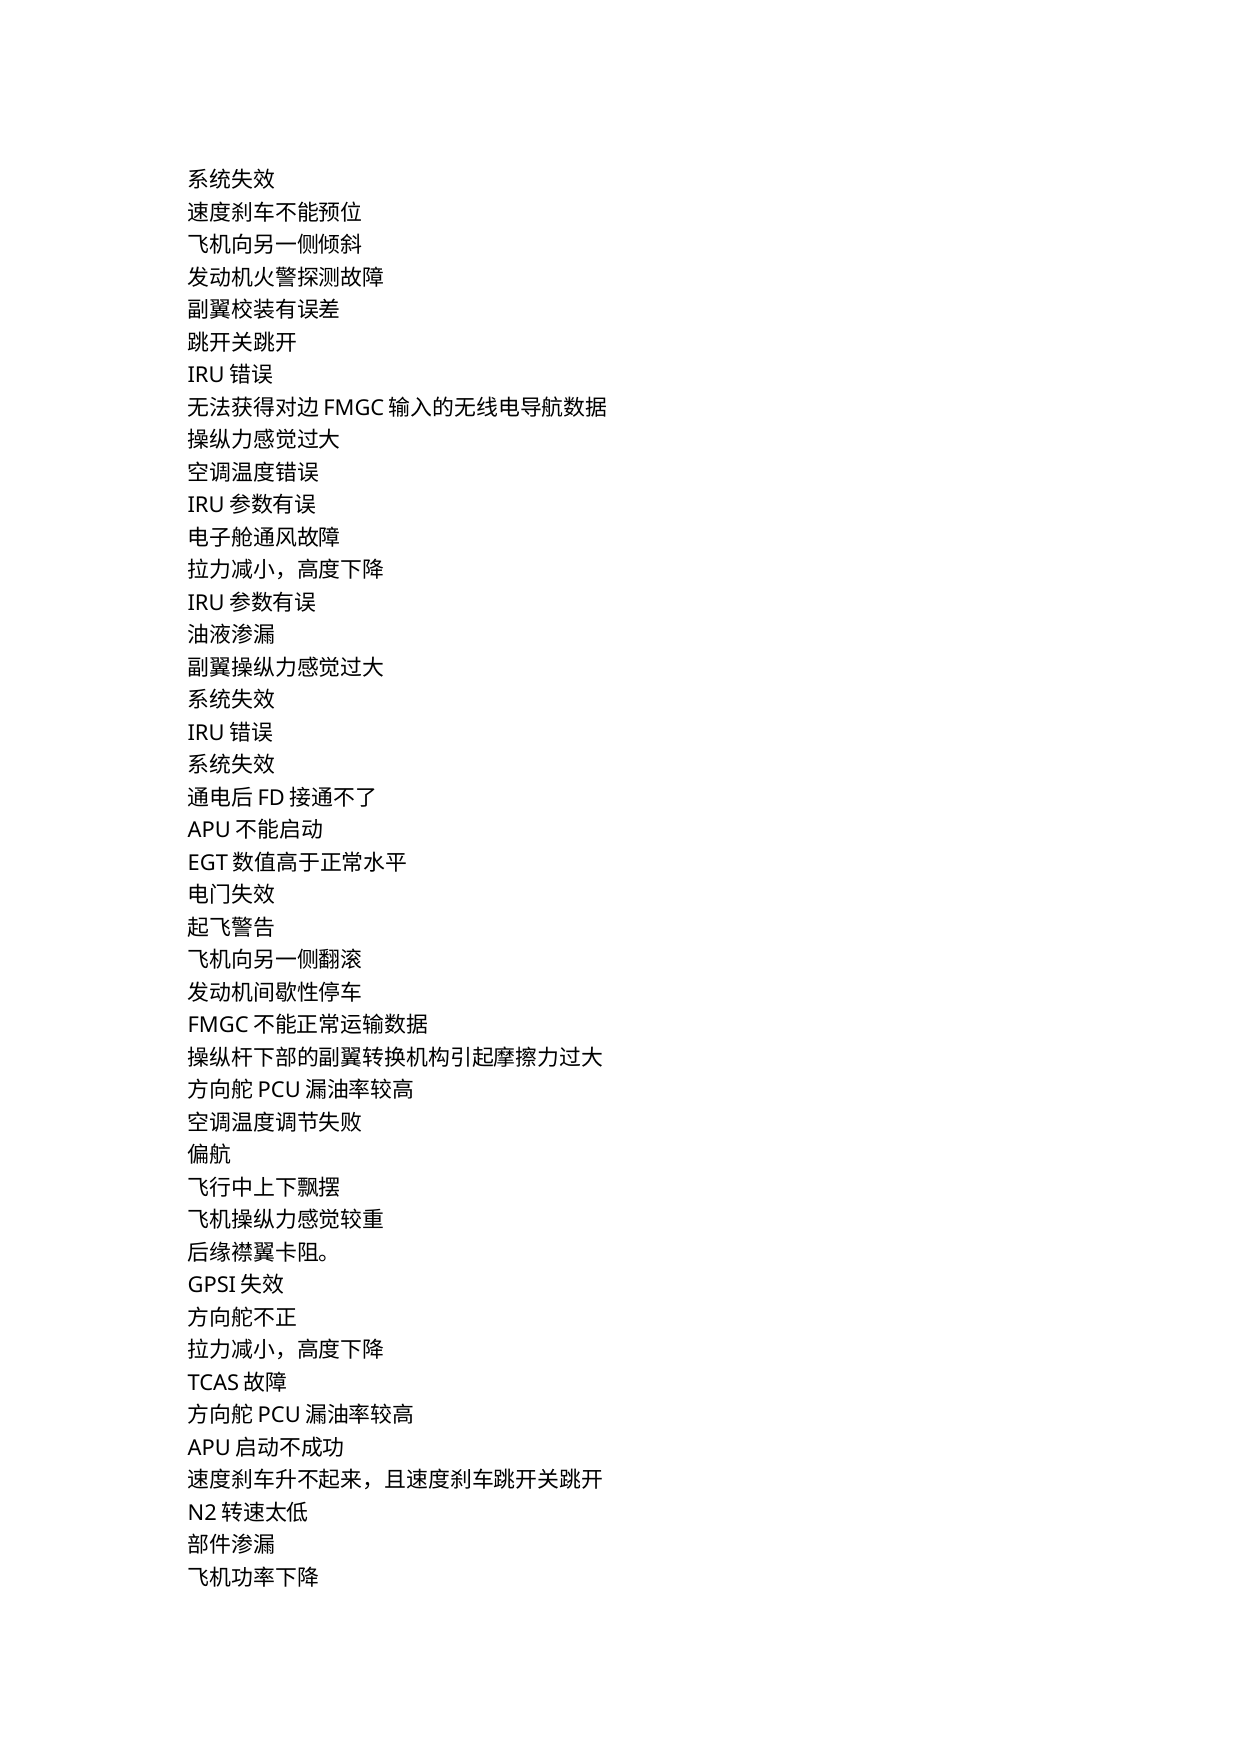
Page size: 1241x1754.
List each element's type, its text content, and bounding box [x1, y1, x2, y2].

text 电子舱通风故障 [187, 519, 1053, 552]
text 飞机向另一侧倾斜 [187, 227, 1053, 259]
text APU不能启动 [187, 812, 1053, 844]
text 方向舵不正 [187, 1299, 1053, 1332]
text 油液渗漏 [187, 617, 1053, 649]
text 飞机操纵力感觉较重 [187, 1202, 1053, 1234]
text 电门失效 [187, 877, 1053, 909]
text 跳开关跳开 [187, 324, 1053, 357]
text 飞机向另一侧翻滚 [187, 942, 1053, 974]
text IRU参数有误 [187, 487, 1053, 519]
text APU启动不成功 [187, 1429, 1053, 1462]
text GPSI失效 [187, 1267, 1053, 1299]
text 起飞警告 [187, 909, 1053, 942]
text 方向舵PCU漏油率较高 [187, 1072, 1053, 1104]
text 部件渗漏 [187, 1527, 1053, 1559]
text FMGC不能正常运输数据 [187, 1007, 1053, 1039]
text 偏航 [187, 1137, 1053, 1169]
text 方向舵PCU漏油率较高 [187, 1397, 1053, 1429]
text 速度刹车升不起来，且速度刹车跳开关跳开 [187, 1462, 1053, 1494]
text IRU错误 [187, 714, 1053, 747]
text 空调温度调节失败 [187, 1104, 1053, 1137]
text IRU错误 [187, 357, 1053, 389]
text 飞机功率下降 [187, 1559, 1053, 1592]
text 速度刹车不能预位 [187, 194, 1053, 227]
text 系统失效 [187, 162, 1053, 194]
text 副翼操纵力感觉过大 [187, 649, 1053, 682]
text 发动机火警探测故障 [187, 259, 1053, 292]
text 操纵力感觉过大 [187, 422, 1053, 454]
text N2转速太低 [187, 1494, 1053, 1527]
text 拉力减小，高度下降 [187, 552, 1053, 584]
text TCAS故障 [187, 1364, 1053, 1397]
text 系统失效 [187, 747, 1053, 779]
text 发动机间歇性停车 [187, 974, 1053, 1007]
text 无法获得对边FMGC输入的无线电导航数据 [187, 389, 1053, 422]
text 系统失效 [187, 682, 1053, 714]
text 通电后FD接通不了 [187, 779, 1053, 812]
text 拉力减小，高度下降 [187, 1332, 1053, 1364]
text 操纵杆下部的副翼转换机构引起摩擦力过大 [187, 1039, 1053, 1072]
text 飞行中上下飘摆 [187, 1169, 1053, 1202]
text 副翼校装有误差 [187, 292, 1053, 324]
text 空调温度错误 [187, 454, 1053, 487]
text 后缘襟翼卡阻。 [187, 1234, 1053, 1267]
text EGT数值高于正常水平 [187, 844, 1053, 877]
text IRU参数有误 [187, 584, 1053, 617]
